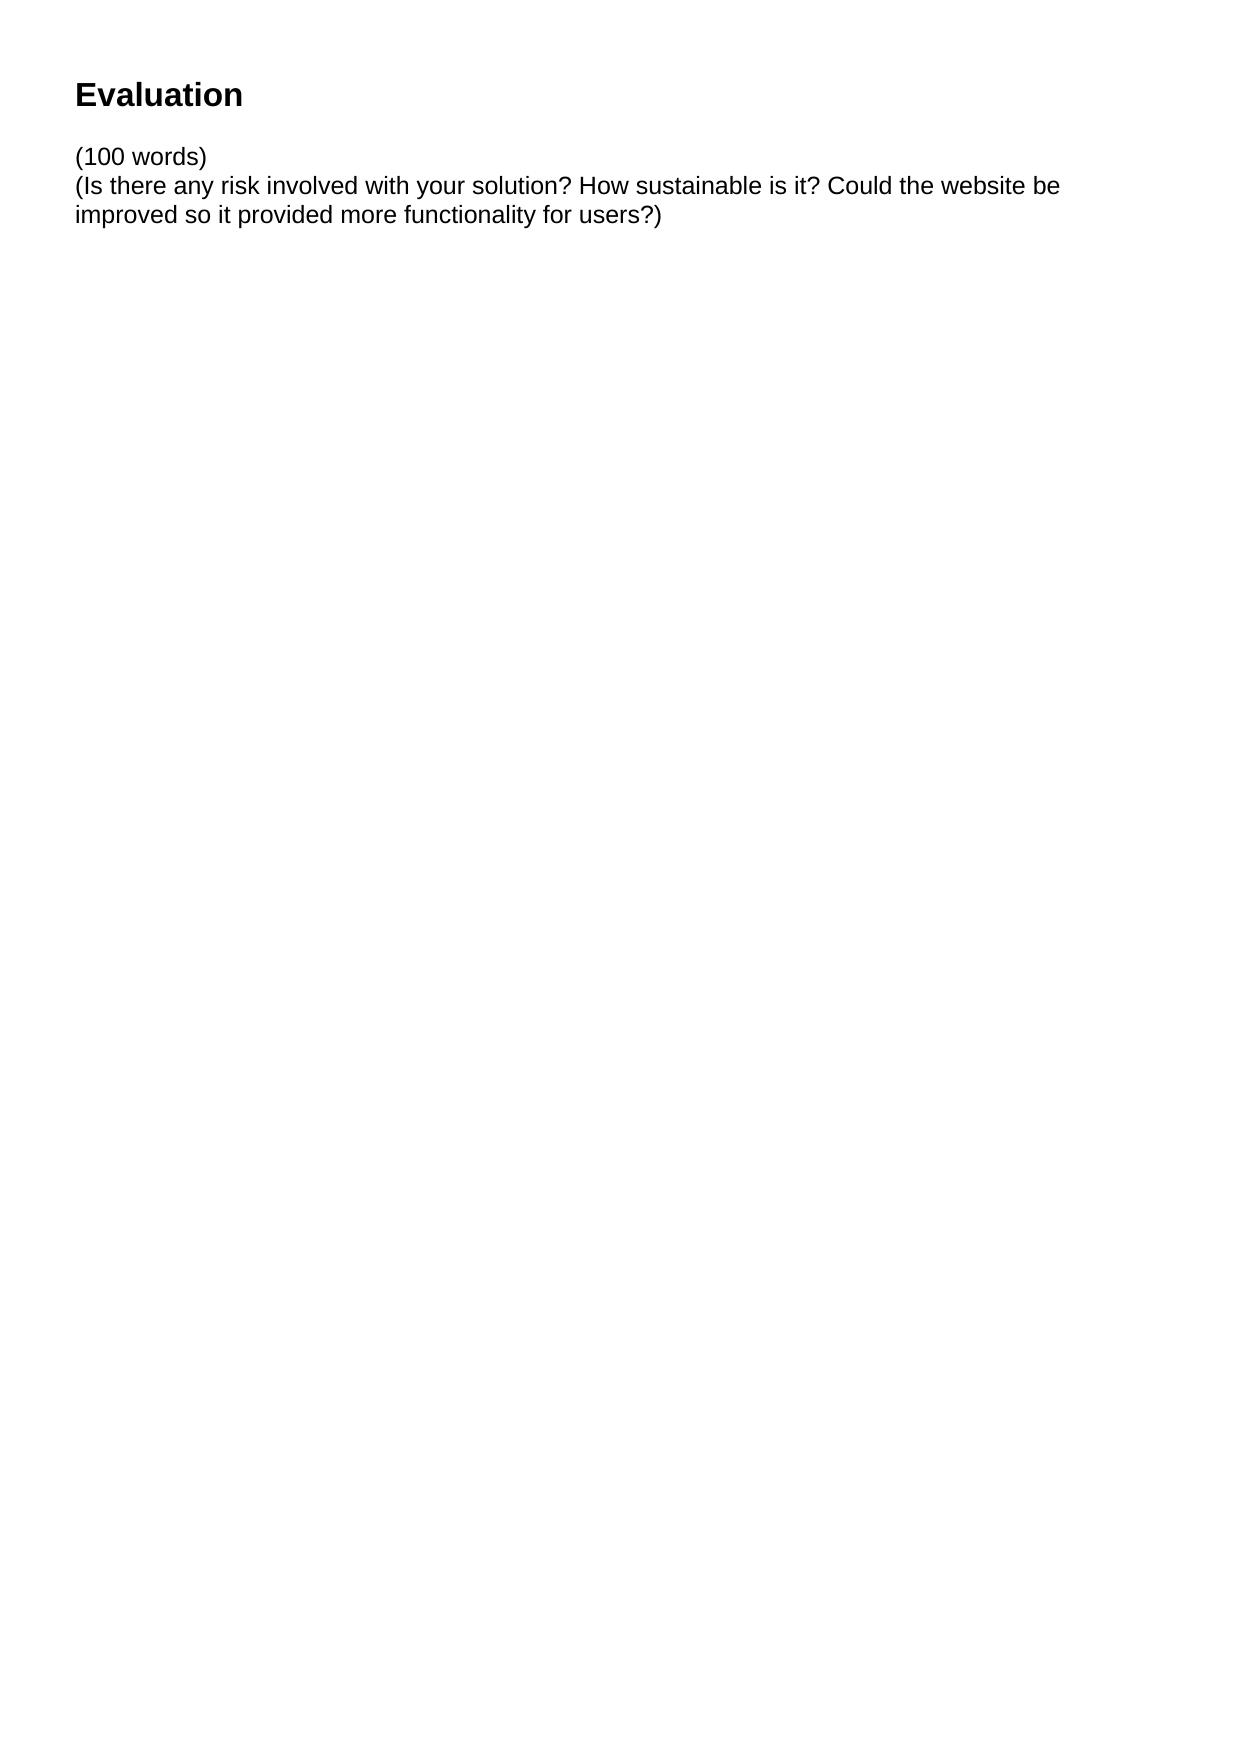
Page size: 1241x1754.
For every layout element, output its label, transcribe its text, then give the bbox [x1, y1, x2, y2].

text Evaluation [75, 75, 1165, 113]
text (Is there any risk involved with your solution? How sustainable is it? Could the website be improved so it provided more functionality for users?) [75, 171, 1165, 228]
text (100 words) [75, 142, 1165, 171]
